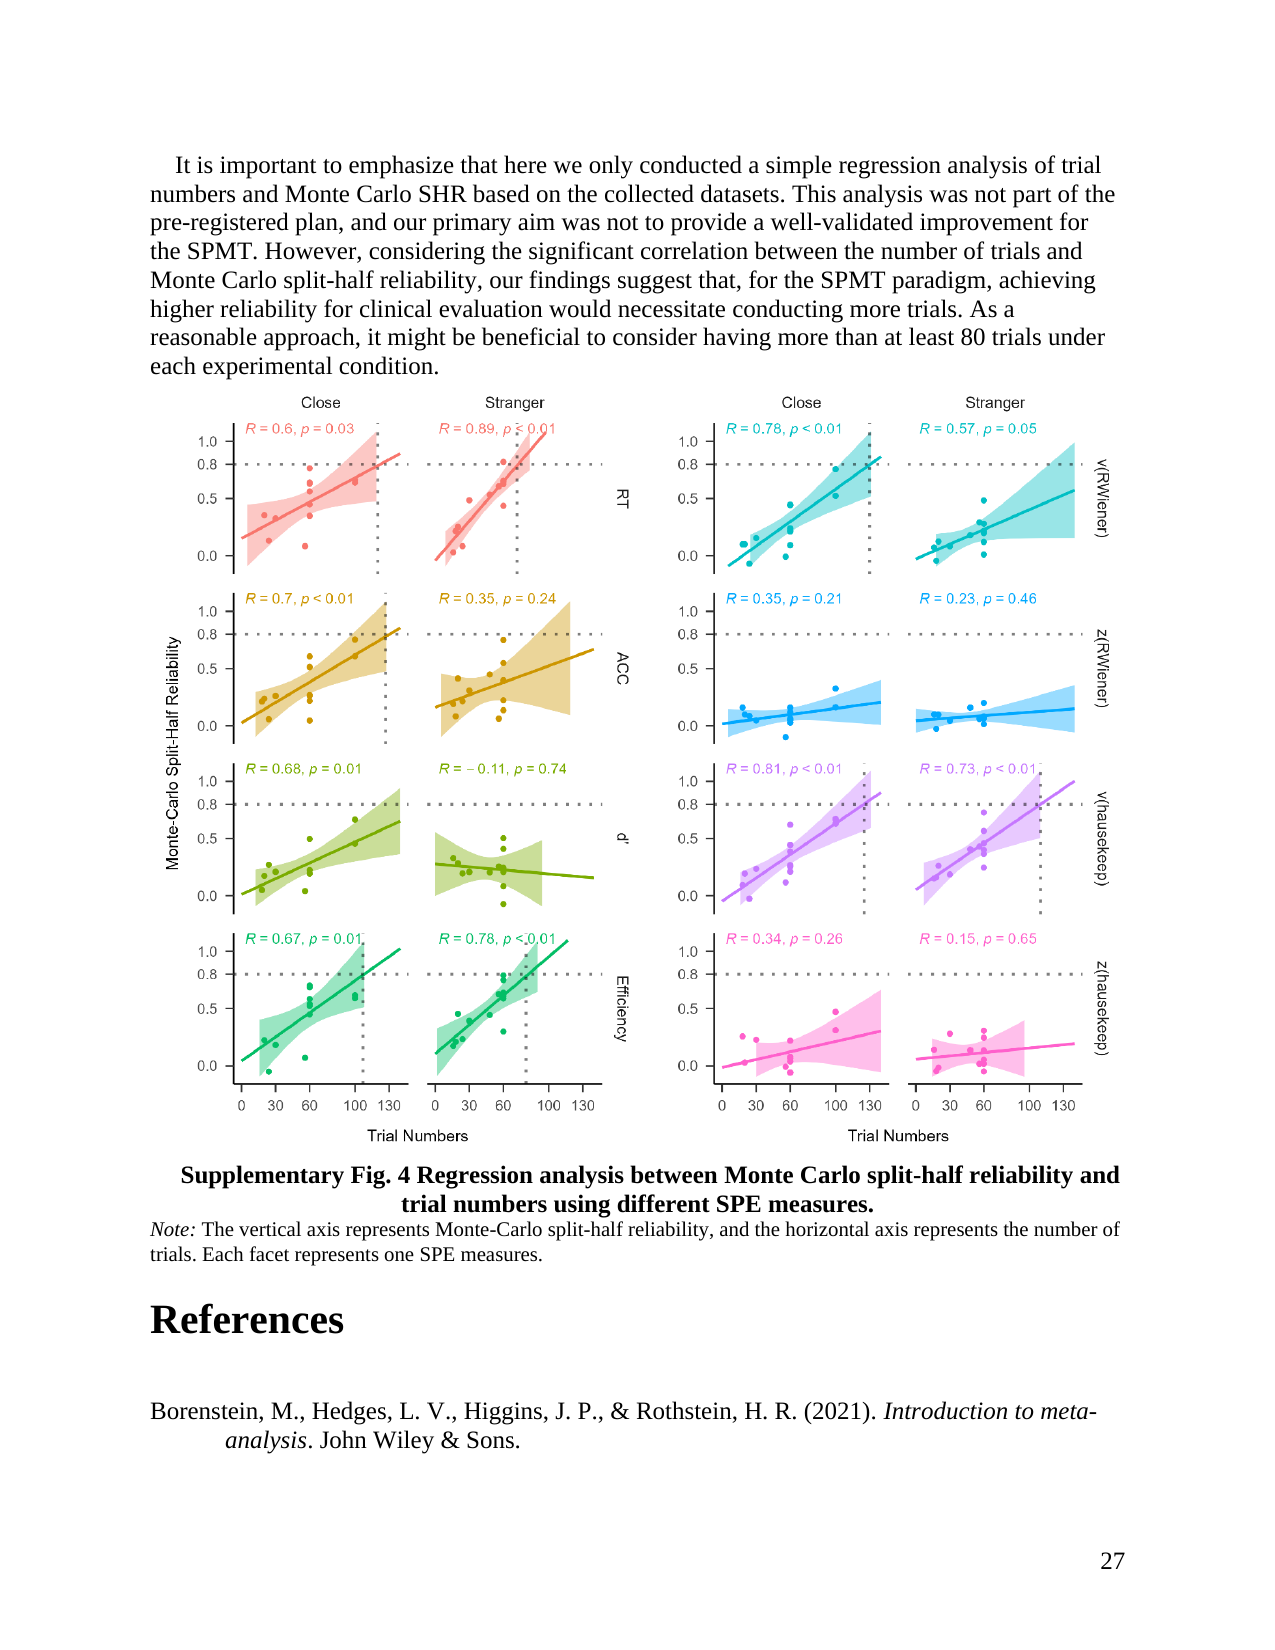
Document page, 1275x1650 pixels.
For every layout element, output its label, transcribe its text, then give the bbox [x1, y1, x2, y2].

text Borenstein, M., Hedges, L. V., Higgins, J. P., & Rothstein, H. R. (2021). Introduction to meta-analysis. John Wiley & Sons. [150, 1396, 1125, 1453]
picture [150, 380, 1125, 1160]
text It is important to emphasize that here we only conducted a simple regression analysis of trial numbers and Monte Carlo SHR based on the collected datasets. This analysis was not part of the pre-registered plan, and our primary aim was not to provide a well-validated improvement for the SPMT. However, considering the significant correlation between the number of trials and Monte Carlo split-half reliability, our findings suggest that, for the SPMT paradigm, achieving higher reliability for clinical evaluation would necessitate conducting more trials. As a reasonable approach, it might be beneficial to consider having more than at least 80 trials under each experimental condition. [150, 150, 1125, 380]
text Note: The vertical axis represents Monte-Carlo split-half reliability, and the horizontal axis represents the number of trials. Each facet represents one SPE measures. [150, 1217, 1125, 1266]
subtitle References [150, 1294, 1125, 1342]
text Supplementary Fig. 4 Regression analysis between Monte Carlo split-half reliability and trial numbers using different SPE measures. [150, 1160, 1125, 1217]
